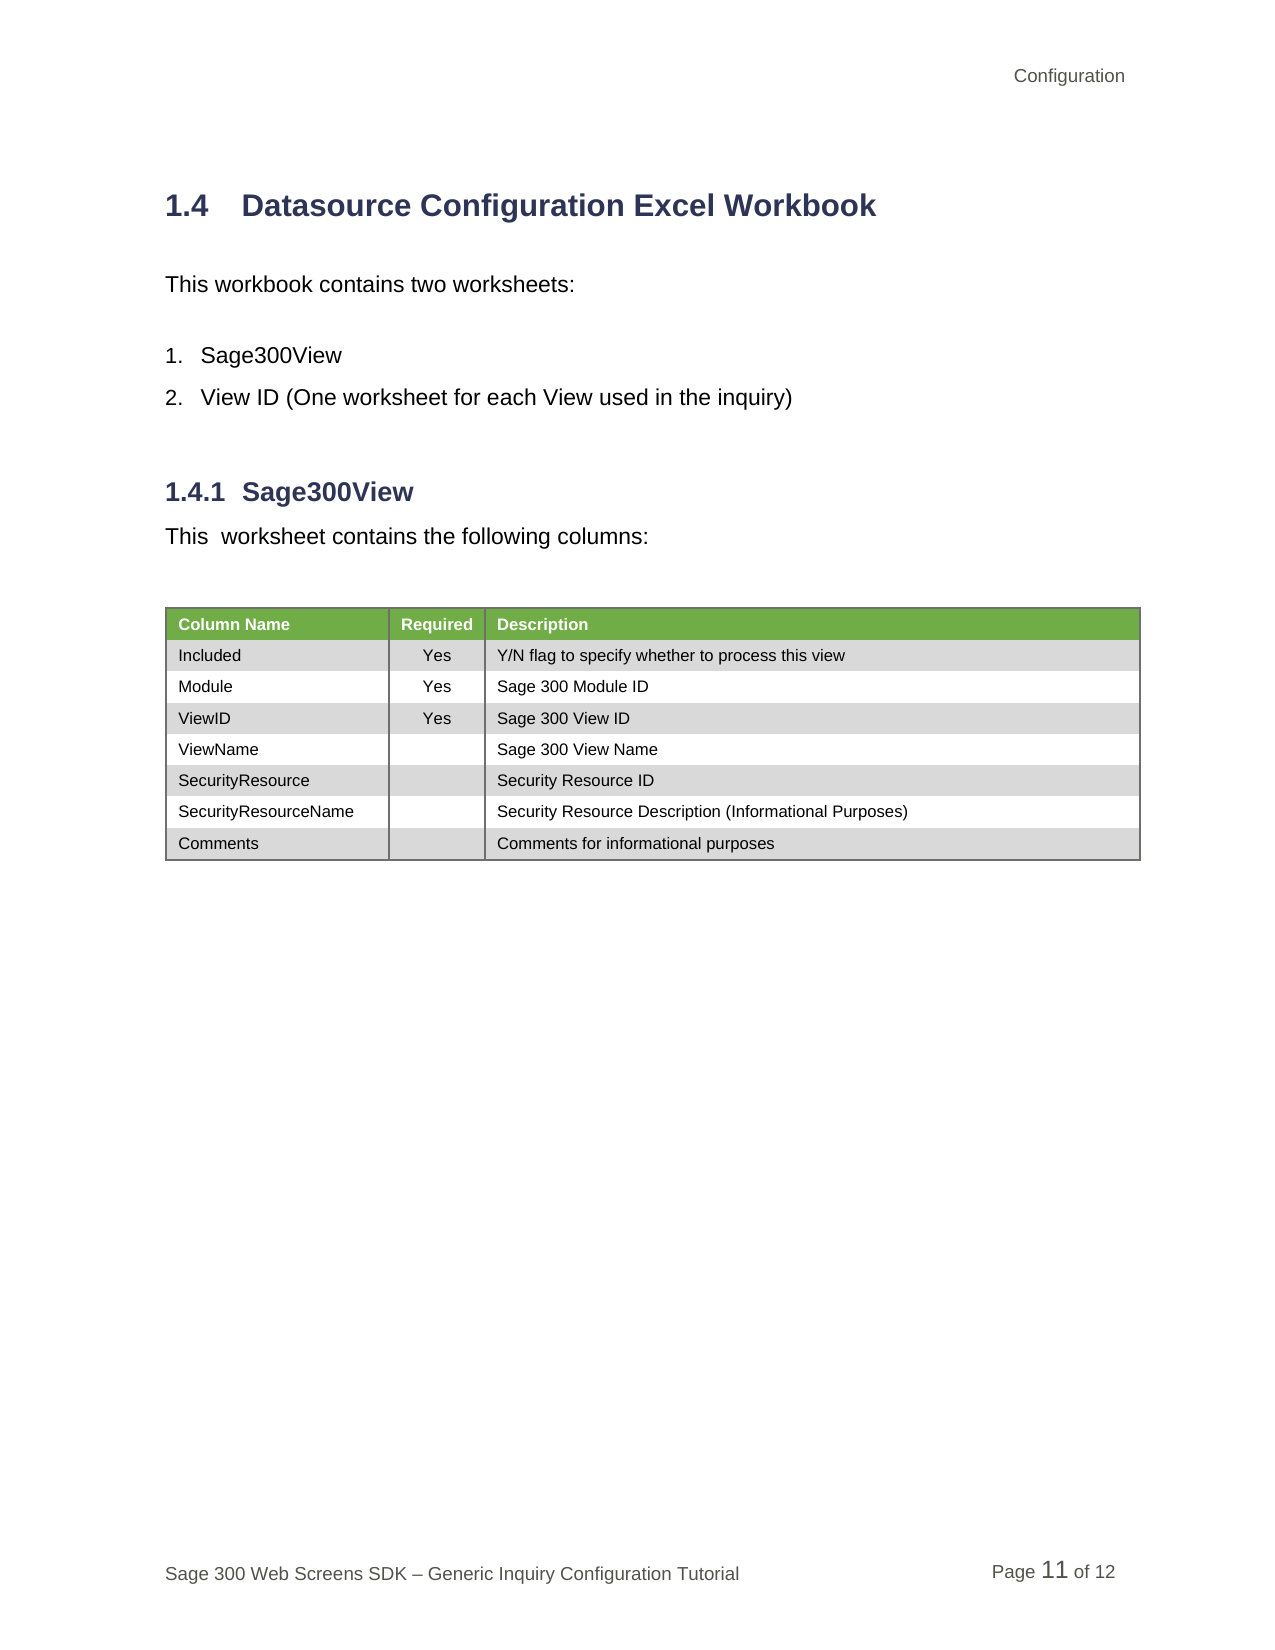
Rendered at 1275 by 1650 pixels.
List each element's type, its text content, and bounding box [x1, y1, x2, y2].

table_cell SecurityResource [167, 765, 388, 796]
table_cell Security Resource Description (Informational Purposes) [486, 796, 1139, 827]
table_cell Yes [390, 703, 484, 734]
table_cell SecurityResourceName [167, 796, 388, 827]
list Sage300View [165, 339, 1125, 368]
table_cell Sage 300 View Name [486, 734, 1139, 765]
table_header Required [390, 609, 484, 640]
table_cell Yes [390, 640, 484, 671]
table_header Column Name [167, 609, 388, 640]
subtitle Sage300View [165, 476, 1125, 507]
table_cell Yes [390, 671, 484, 702]
table_cell ViewName [167, 734, 388, 765]
subtitle Datasource Configuration Excel Workbook [165, 187, 1125, 222]
table_cell Comments for informational purposes [486, 828, 1139, 859]
table_cell [390, 828, 484, 859]
table_header Description [486, 609, 1139, 640]
text This worksheet contains the following columns: [165, 520, 1125, 549]
table_cell Security Resource ID [486, 765, 1139, 796]
table_cell ViewID [167, 703, 388, 734]
table_cell Sage 300 View ID [486, 703, 1139, 734]
table_cell Included [167, 640, 388, 671]
text This workbook contains two worksheets: [165, 268, 1125, 298]
table_cell [390, 796, 484, 827]
table_cell [390, 734, 484, 765]
table_cell Y/N flag to specify whether to process this view [486, 640, 1139, 671]
table_cell [390, 765, 484, 796]
table_cell Module [167, 671, 388, 702]
table_cell Comments [167, 828, 388, 859]
table_cell Sage 300 Module ID [486, 671, 1139, 702]
list View ID (One worksheet for each View used in the inquiry) [165, 381, 1125, 410]
